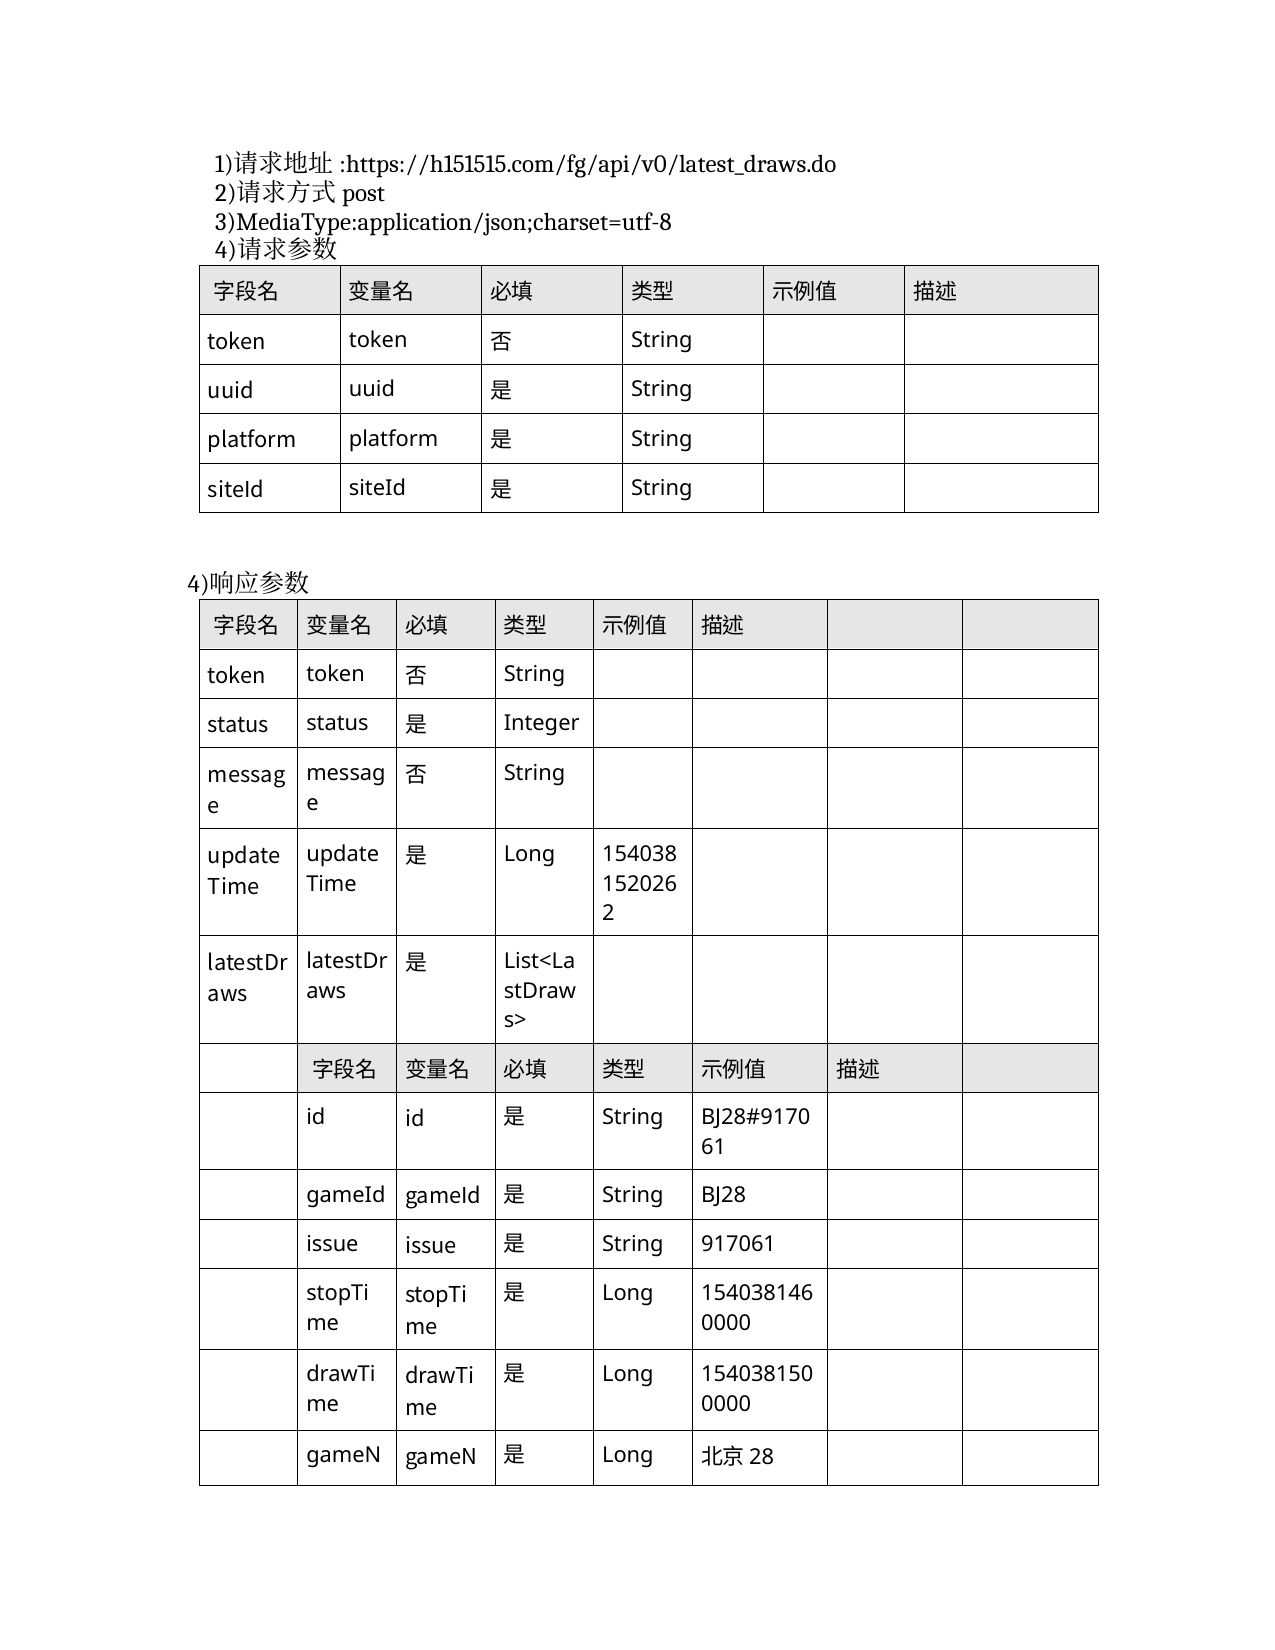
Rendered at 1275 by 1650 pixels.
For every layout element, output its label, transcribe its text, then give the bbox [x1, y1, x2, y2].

table_cell latestDraws [298, 936, 396, 1042]
table_cell [963, 1044, 1098, 1092]
table_cell [828, 1350, 962, 1430]
table_cell 变量名 [397, 1044, 495, 1092]
table_cell BJ28 [693, 1170, 827, 1218]
table_cell gameId [397, 1170, 495, 1218]
table_cell [200, 1220, 297, 1268]
text 1)请求地址 :https://h151515.com/fg/api/v0/latest_draws.do [187, 150, 1087, 179]
table_cell [200, 1093, 297, 1169]
table_cell [828, 650, 962, 698]
table_cell [963, 1220, 1098, 1268]
table_cell [693, 829, 827, 935]
table_cell 是 [482, 414, 622, 462]
table_cell id [298, 1093, 396, 1169]
table_cell 是 [496, 1093, 593, 1169]
table_cell 917061 [693, 1220, 827, 1268]
table_header 示例值 [764, 266, 904, 314]
table_cell 字段名 [298, 1044, 396, 1092]
table_header 必填 [397, 600, 495, 648]
table_cell String [496, 650, 593, 698]
table_header [963, 600, 1098, 648]
table_cell issue [298, 1220, 396, 1268]
table_cell [764, 365, 904, 413]
table_cell token [200, 315, 340, 364]
table_cell uuid [200, 365, 340, 413]
table_cell [828, 748, 962, 828]
table_header 字段名 [200, 266, 340, 314]
table_cell String [594, 1093, 692, 1169]
table_cell [828, 699, 962, 747]
table_cell Long [594, 1269, 692, 1349]
table_cell 是 [496, 1220, 593, 1268]
table_cell [963, 1431, 1098, 1485]
table_cell message [200, 748, 297, 828]
table_cell 1540381460000 [693, 1269, 827, 1349]
table_cell [828, 1170, 962, 1218]
table_cell drawTime [397, 1350, 495, 1430]
table_cell 1540381500000 [693, 1350, 827, 1430]
table_cell [200, 1170, 297, 1218]
table_cell 是 [397, 699, 495, 747]
table_cell message [298, 748, 396, 828]
table_cell stopTime [397, 1269, 495, 1349]
table_cell [963, 829, 1098, 935]
table_cell [963, 650, 1098, 698]
table_cell platform [341, 414, 481, 462]
table_cell siteId [200, 464, 340, 512]
table_cell stopTime [298, 1269, 396, 1349]
table_cell String [623, 315, 763, 364]
table_cell [828, 1093, 962, 1169]
table_cell [594, 699, 692, 747]
table_cell issue [397, 1220, 495, 1268]
table_cell gameId [298, 1170, 396, 1218]
table_cell 否 [397, 748, 495, 828]
table_cell [828, 936, 962, 1042]
table_cell Integer [496, 699, 593, 747]
table_cell token [298, 650, 396, 698]
table_cell [594, 650, 692, 698]
table_cell 是 [496, 1170, 593, 1218]
table_cell Long [594, 1431, 692, 1485]
table_cell String [594, 1170, 692, 1218]
table_cell String [623, 365, 763, 413]
table_cell [693, 748, 827, 828]
table_cell Long [496, 829, 593, 935]
table_cell String [623, 464, 763, 512]
table_cell [828, 1269, 962, 1349]
table_cell [200, 1044, 297, 1092]
table_header 示例值 [594, 600, 692, 648]
table_cell String [623, 414, 763, 462]
table_header 类型 [496, 600, 593, 648]
table_cell 北京28 [693, 1431, 827, 1485]
table_cell String [496, 748, 593, 828]
table_cell String [594, 1220, 692, 1268]
table_cell 是 [496, 1431, 593, 1485]
table_header [828, 600, 962, 648]
table_cell platform [200, 414, 340, 462]
table_cell status [298, 699, 396, 747]
table_cell token [200, 650, 297, 698]
table_cell [693, 699, 827, 747]
table_cell siteId [341, 464, 481, 512]
table_cell [828, 829, 962, 935]
table_cell BJ28#917061 [693, 1093, 827, 1169]
table_header 变量名 [341, 266, 481, 314]
table_cell [905, 365, 1098, 413]
table_cell uuid [341, 365, 481, 413]
table_cell [764, 315, 904, 364]
table_cell 是 [397, 936, 495, 1042]
table_cell updateTime [298, 829, 396, 935]
table_cell 是 [397, 829, 495, 935]
table_header 类型 [623, 266, 763, 314]
table_cell id [397, 1093, 495, 1169]
table_cell 描述 [828, 1044, 962, 1092]
text 4)响应参数 [187, 570, 1087, 599]
table_cell List<LastDraws> [496, 936, 593, 1042]
table_cell status [200, 699, 297, 747]
table_cell [764, 464, 904, 512]
table_cell [764, 414, 904, 462]
table_cell [963, 748, 1098, 828]
table_cell token [341, 315, 481, 364]
table_header 描述 [693, 600, 827, 648]
table_cell [963, 1350, 1098, 1430]
table_cell Long [594, 1350, 692, 1430]
table_cell 是 [496, 1269, 593, 1349]
text 4)请求参数 [187, 236, 1087, 265]
table_cell 是 [496, 1350, 593, 1430]
table_header 字段名 [200, 600, 297, 648]
table_cell gameName [298, 1431, 396, 1485]
table_cell [693, 650, 827, 698]
table_cell [693, 936, 827, 1042]
table_cell [594, 936, 692, 1042]
table_cell [828, 1220, 962, 1268]
table_cell 示例值 [693, 1044, 827, 1092]
table_cell [200, 1269, 297, 1349]
table_cell [963, 1093, 1098, 1169]
table_header 必填 [482, 266, 622, 314]
table_cell [963, 936, 1098, 1042]
table_cell 1540381520262 [594, 829, 692, 935]
text 2)请求方式 post [187, 179, 1087, 207]
table_cell 必填 [496, 1044, 593, 1092]
table_cell [963, 1269, 1098, 1349]
table_cell [828, 1431, 962, 1485]
table_cell updateTime [200, 829, 297, 935]
table_header 变量名 [298, 600, 396, 648]
table_cell [963, 699, 1098, 747]
table_cell drawTime [298, 1350, 396, 1430]
table_header 描述 [905, 266, 1098, 314]
table_cell [200, 1431, 297, 1485]
table_cell 是 [482, 464, 622, 512]
table_cell [963, 1170, 1098, 1218]
table_cell 类型 [594, 1044, 692, 1092]
table_cell latestDraws [200, 936, 297, 1042]
table_cell gameName [397, 1431, 495, 1485]
table_cell [905, 315, 1098, 364]
text 3)MediaType:application/json;charset=utf-8 [187, 207, 1087, 236]
table_cell [905, 414, 1098, 462]
table_cell [905, 464, 1098, 512]
table_cell 否 [397, 650, 495, 698]
table_cell [594, 748, 692, 828]
table_cell [200, 1350, 297, 1430]
table_cell 否 [482, 315, 622, 364]
table_cell 是 [482, 365, 622, 413]
